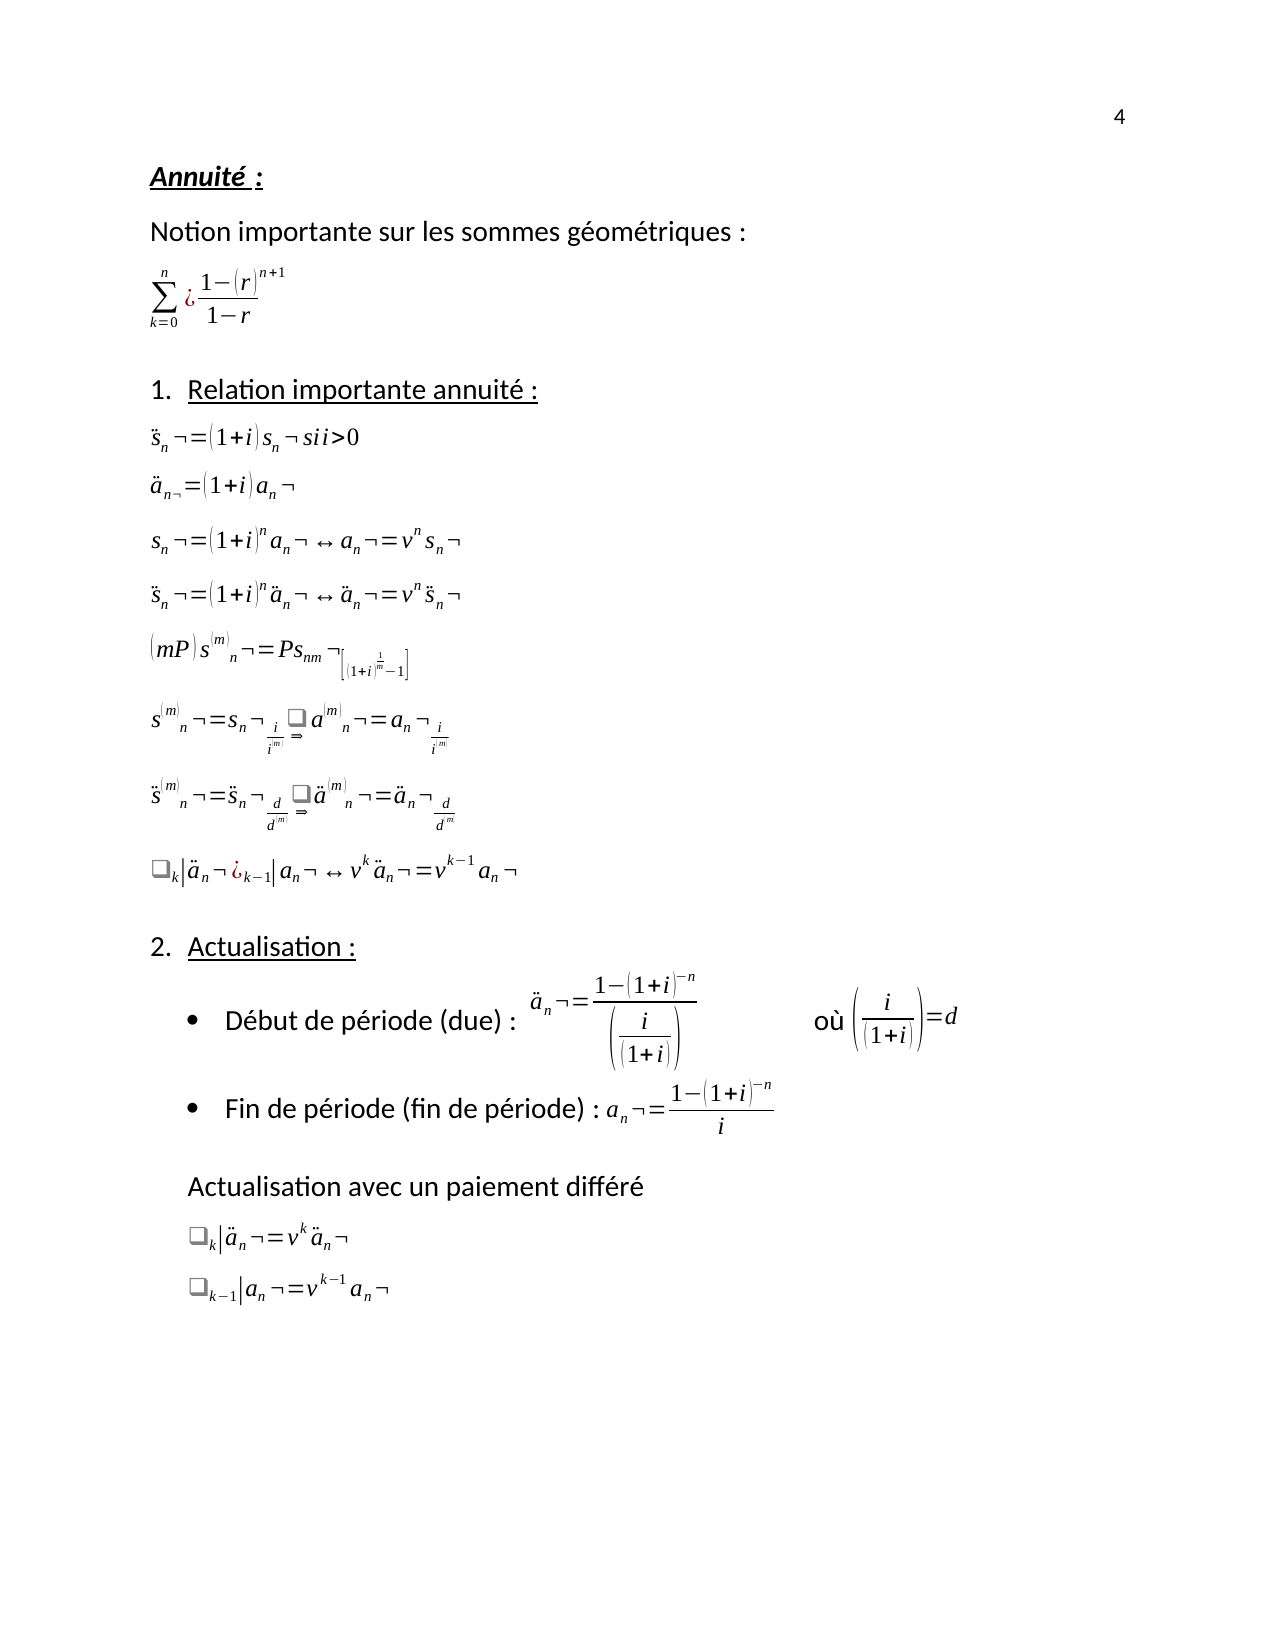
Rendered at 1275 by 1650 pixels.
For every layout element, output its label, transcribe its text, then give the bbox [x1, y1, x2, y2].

list Actualisation : [150, 928, 1125, 964]
text Actualisation avec un paiement différé [187, 1168, 1125, 1204]
text Notion importante sur les sommes géométriques : [150, 213, 1125, 248]
text Annuité : [150, 158, 1125, 193]
list Relation importante annuité : [150, 371, 1125, 407]
list Fin de période (fin de période) : [187, 1075, 1125, 1140]
list Début de période (due) : où [187, 967, 1125, 1073]
